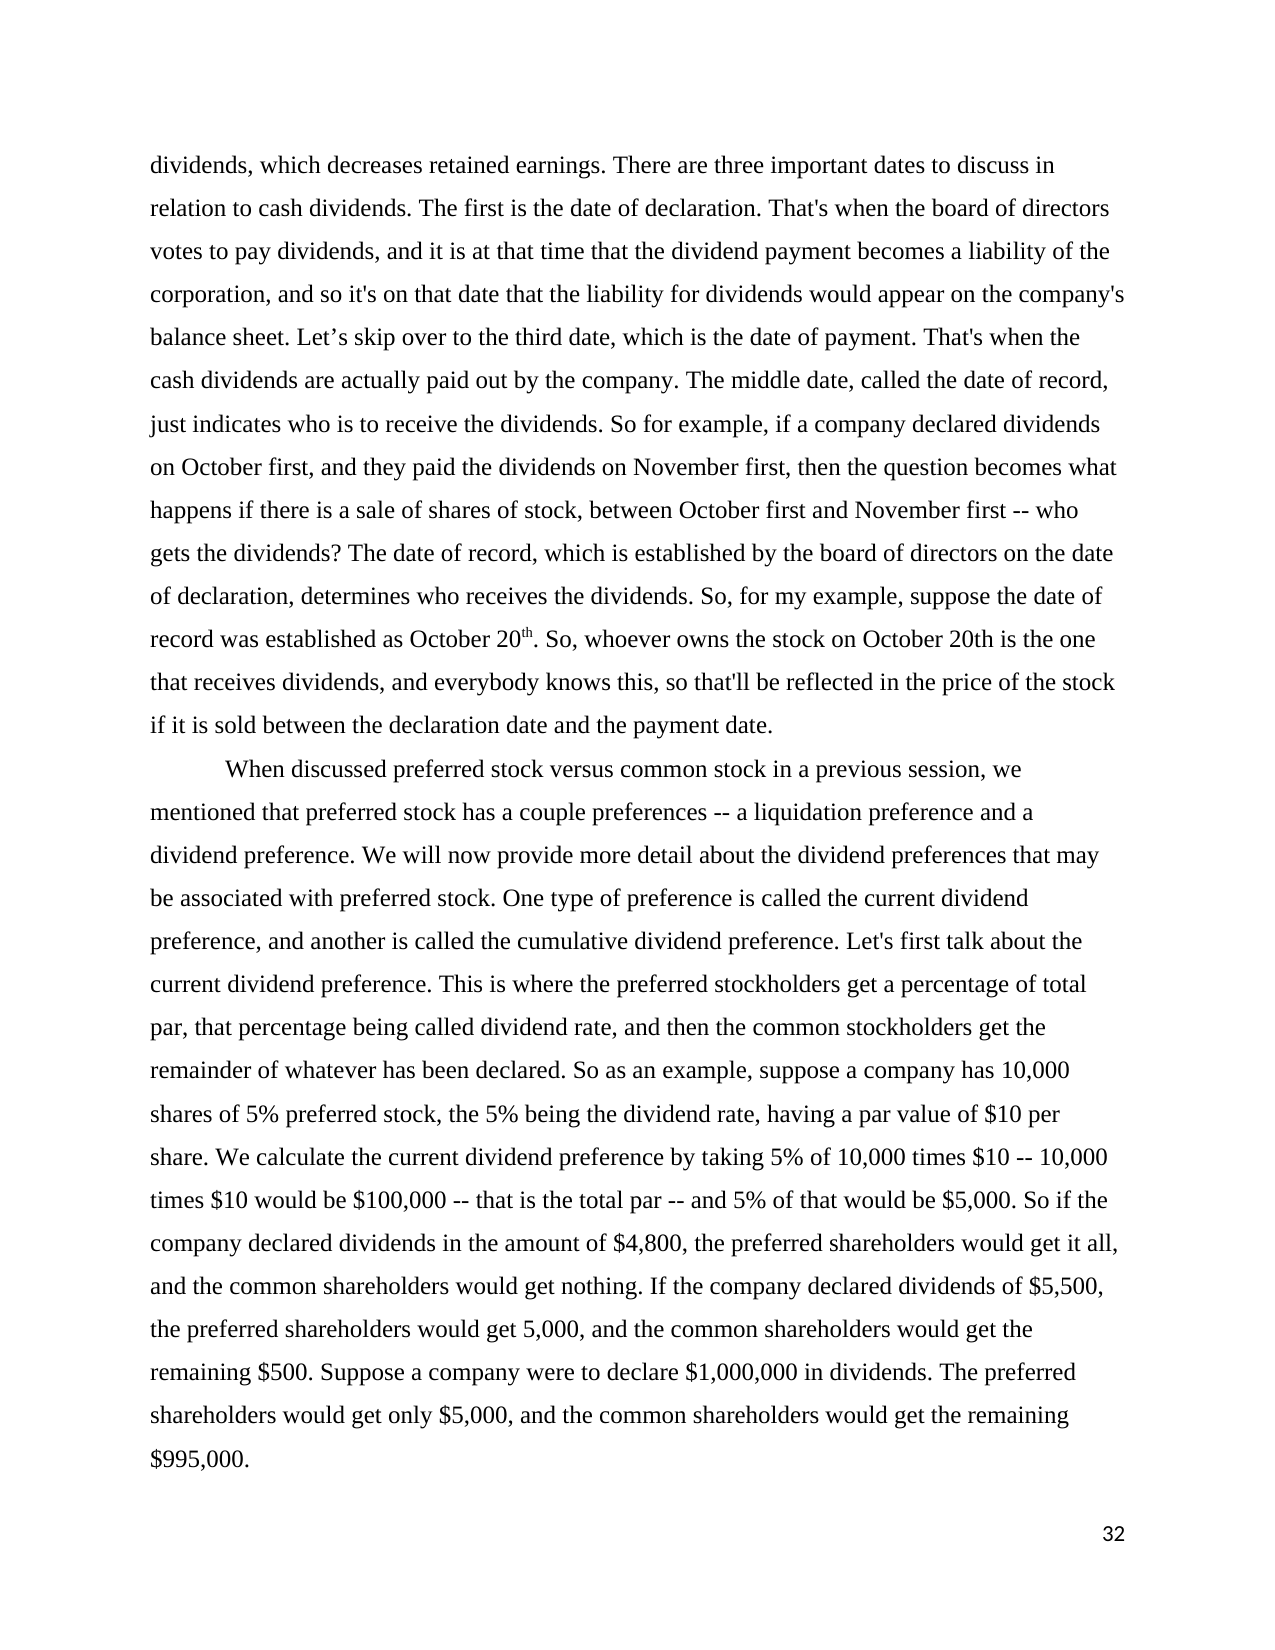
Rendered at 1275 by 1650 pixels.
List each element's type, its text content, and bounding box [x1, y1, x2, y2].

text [150, 150, 1125, 739]
text When discussed preferred stock versus common stock in a previous session, we mentioned that preferred stock has a couple preferences -- a liquidation preference and a dividend preference. We will now provide more detail about the dividend preferences that may be associated with preferred stock. One type of preference is called the current dividend preference, and another is called the cumulative dividend preference. Let's first talk about the current dividend preference. This is where the preferred stockholders get a percentage of total par, that percentage being called dividend rate, and then the common stockholders get the remainder of whatever has been declared. So as an example, suppose a company has 10,000 shares of 5% preferred stock, the 5% being the dividend rate, having a par value of $10 per share. We calculate the current dividend preference by taking 5% of 10,000 times $10 -- 10,000 times $10 would be $100,000 -- that is the total par -- and 5% of that would be $5,000. So if the company declared dividends in the amount of $4,800, the preferred shareholders would get it all, and the common shareholders would get nothing. If the company declared dividends of $5,500, the preferred shareholders would get 5,000, and the common shareholders would get the remaining $500. Suppose a company were to declare $1,000,000 in dividends. The preferred shareholders would get only $5,000, and the common shareholders would get the remaining $995,000. [150, 754, 1125, 1472]
